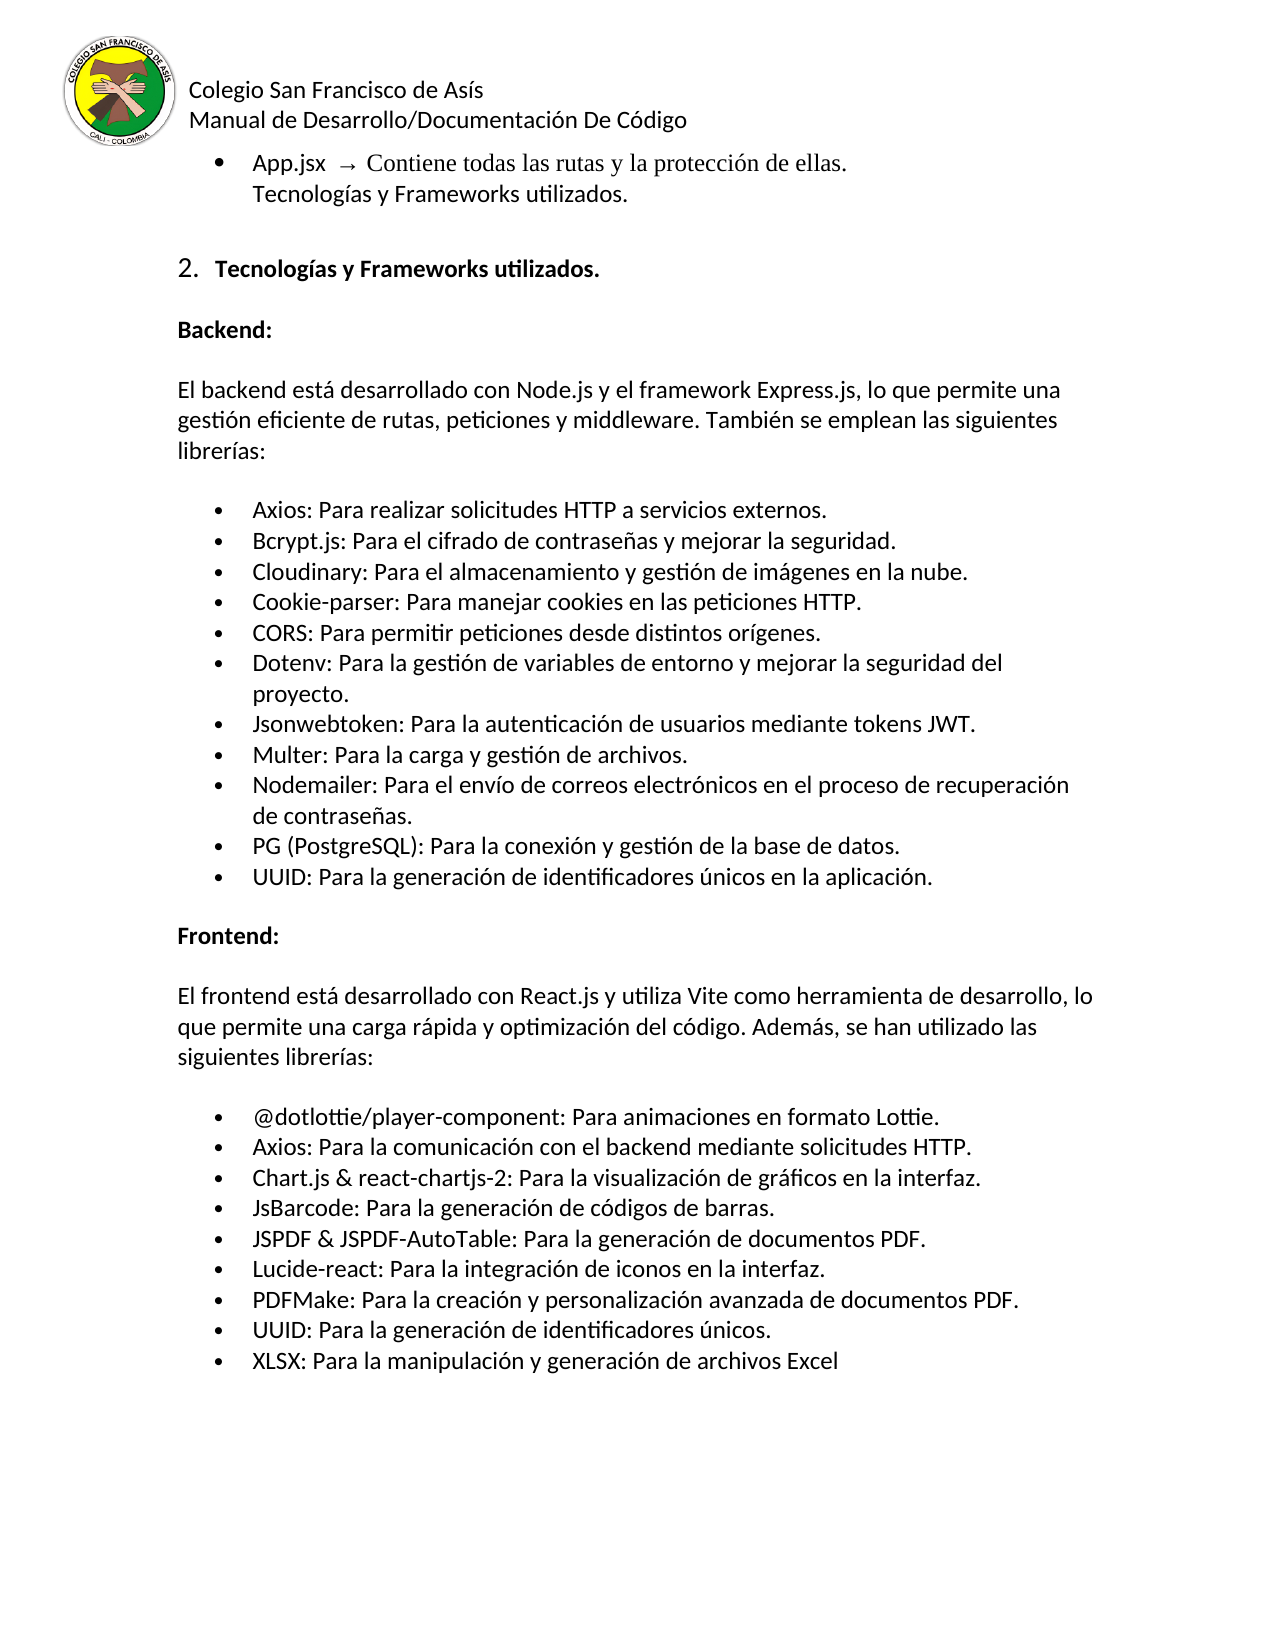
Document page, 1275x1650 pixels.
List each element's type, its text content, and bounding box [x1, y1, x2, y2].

list Axios: Para la comunicación con el backend mediante solicitudes HTTP. [215, 1131, 1098, 1162]
list Chart.js & react-chartjs-2: Para la visualización de gráficos en la interfaz. [215, 1162, 1098, 1192]
list @dotlottie/player-component: Para animaciones en formato Lottie. [215, 1101, 1098, 1131]
list Multer: Para la carga y gestión de archivos. [215, 739, 1098, 769]
list XLSX: Para la manipulación y generación de archivos Excel [215, 1345, 1098, 1376]
list Dotenv: Para la gestión de variables de entorno y mejorar la seguridad del proyecto. [215, 647, 1098, 708]
picture [62, 36, 179, 146]
text El backend está desarrollado con Node.js y el framework Express.js, lo que permite una gestión eficiente de rutas, peticiones y middleware. También se emplean las siguientes librerías: [177, 374, 1098, 465]
list Tecnologías y Frameworks utilizados. [177, 249, 1098, 285]
list Cookie-parser: Para manejar cookies en las peticiones HTTP. [215, 586, 1098, 617]
list Cloudinary: Para el almacenamiento y gestión de imágenes en la nube. [215, 556, 1098, 586]
list Bcrypt.js: Para el cifrado de contraseñas y mejorar la seguridad. [215, 525, 1098, 556]
list Jsonwebtoken: Para la autenticación de usuarios mediante tokens JWT. [215, 708, 1098, 739]
list Axios: Para realizar solicitudes HTTP a servicios externos. [215, 494, 1098, 525]
text El frontend está desarrollado con React.js y utiliza Vite como herramienta de desarrollo, lo que permite una carga rápida y optimización del código. Además, se han utilizado las siguientes librerías: [177, 980, 1098, 1072]
list CORS: Para permitir peticiones desde distintos orígenes. [215, 617, 1098, 647]
list UUID: Para la generación de identificadores únicos en la aplicación. [215, 861, 1098, 891]
list PDFMake: Para la creación y personalización avanzada de documentos PDF. [215, 1284, 1098, 1314]
list JsBarcode: Para la generación de códigos de barras. [215, 1192, 1098, 1223]
list UUID: Para la generación de identificadores únicos. [215, 1314, 1098, 1345]
list App.jsx → Contiene todas las rutas y la protección de ellas. [215, 148, 1098, 178]
text Backend: [177, 314, 1098, 345]
text Frontend: [177, 921, 1098, 951]
list Nodemailer: Para el envío de correos electrónicos en el proceso de recuperación de contraseñas. [215, 769, 1098, 830]
list JSPDF & JSPDF-AutoTable: Para la generación de documentos PDF. [215, 1223, 1098, 1253]
list PG (PostgreSQL): Para la conexión y gestión de la base de datos. [215, 830, 1098, 861]
list Tecnologías y Frameworks utilizados. [252, 178, 1098, 209]
list Lucide-react: Para la integración de iconos en la interfaz. [215, 1253, 1098, 1284]
